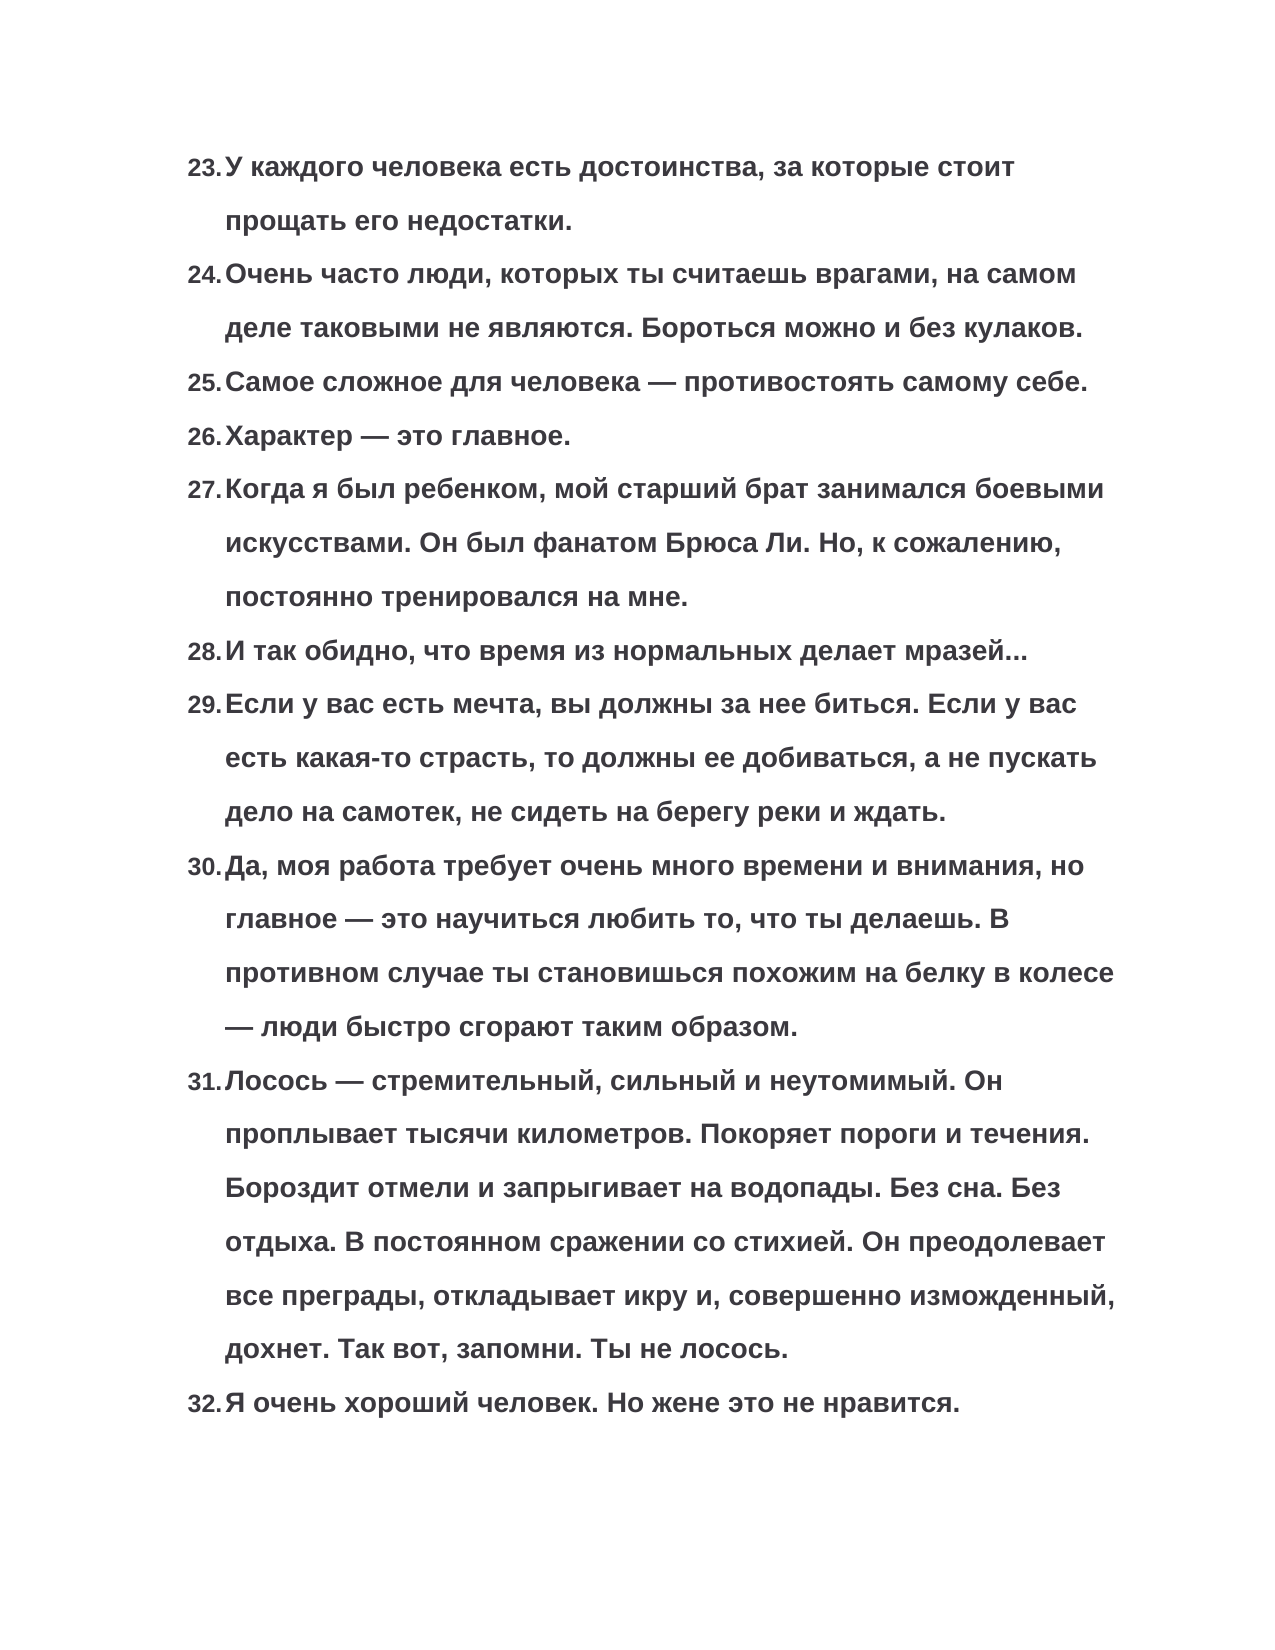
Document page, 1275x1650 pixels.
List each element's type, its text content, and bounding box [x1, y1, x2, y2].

subtitle И так обидно, что время из нормальных делает мразей... [187, 634, 1125, 666]
subtitle Когда я был ребенком, мой старший брат занимался боевыми искусствами. Он был фанатом Брюса Ли. Но, к сожалению, постоянно тренировался на мне. [187, 472, 1125, 612]
subtitle Да, моя работа требует очень много времени и внимания, но главное — это научиться любить то, что ты делаешь. В противном случае ты становишься похожим на белку в колесе — люди быстро сгорают таким образом. [187, 849, 1125, 1042]
subtitle Если у вас есть мечта, вы должны за нее биться. Если у вас есть какая-то страсть, то должны ее добиваться, а не пускать дело на самотек, не сидеть на берегу реки и ждать. [187, 687, 1125, 827]
subtitle Самое сложное для человека — противостоять самому себе. [187, 365, 1125, 397]
subtitle Характер — это главное. [187, 419, 1125, 451]
subtitle Очень часто люди, которых ты считаешь врагами, на самом деле таковыми не являются. Бороться можно и без кулаков. [187, 257, 1125, 344]
subtitle Лосось — стремительный, сильный и неутомимый. Он проплывает тысячи километров. Покоряет пороги и течения. Бороздит отмели и запрыгивает на водопады. Без сна. Без отдыха. В постоянном сражении со стихией. Он преодолевает все преграды, откладывает икру и, совершенно изможденный, дохнет. Так вот, запомни. Ты не лосось. [187, 1064, 1125, 1365]
subtitle Я очень хороший человек. Но жене это не нравится. [187, 1386, 1125, 1419]
subtitle У каждого человека есть достоинства, за которые стоит прощать его недостатки. [187, 150, 1125, 236]
